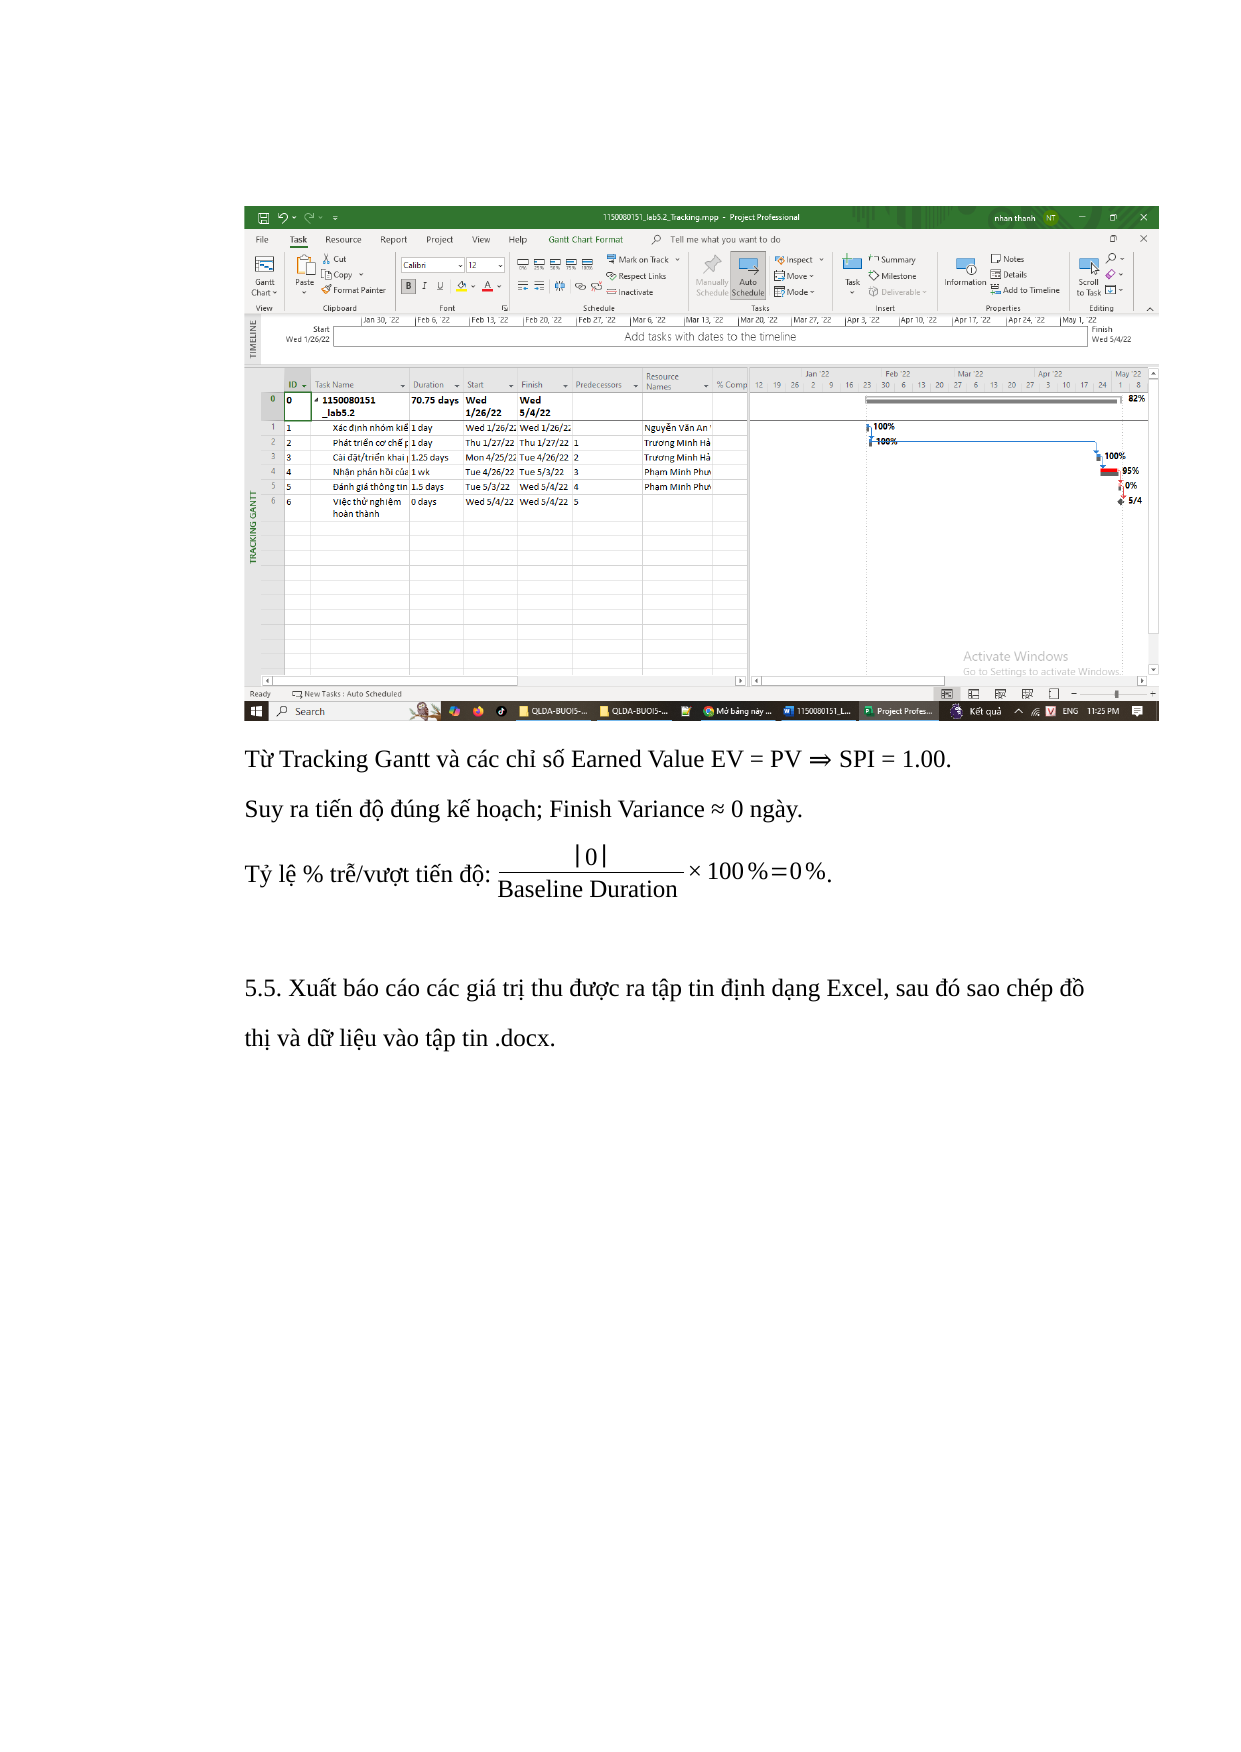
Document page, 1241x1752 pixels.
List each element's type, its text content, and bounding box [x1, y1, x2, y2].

text thị và dữ liệu vào tập tin .docx. [244, 1023, 1122, 1052]
text Từ Tracking Gantt và các chỉ số Earned Value EV = PV ⇒ SPI = 1.00. [244, 743, 1122, 773]
text 5.5. Xuất báo cáo các giá trị thu được ra tập tin định dạng Excel, sau đó sao chép đồ [244, 973, 1122, 1002]
text Suy ra tiến độ đúng kế hoạch; Finish Variance ≈ 0 ngày. [244, 794, 1122, 823]
picture [244, 206, 1159, 721]
text Tỷ lệ % trễ/vượt tiến độ: . [244, 844, 1122, 903]
